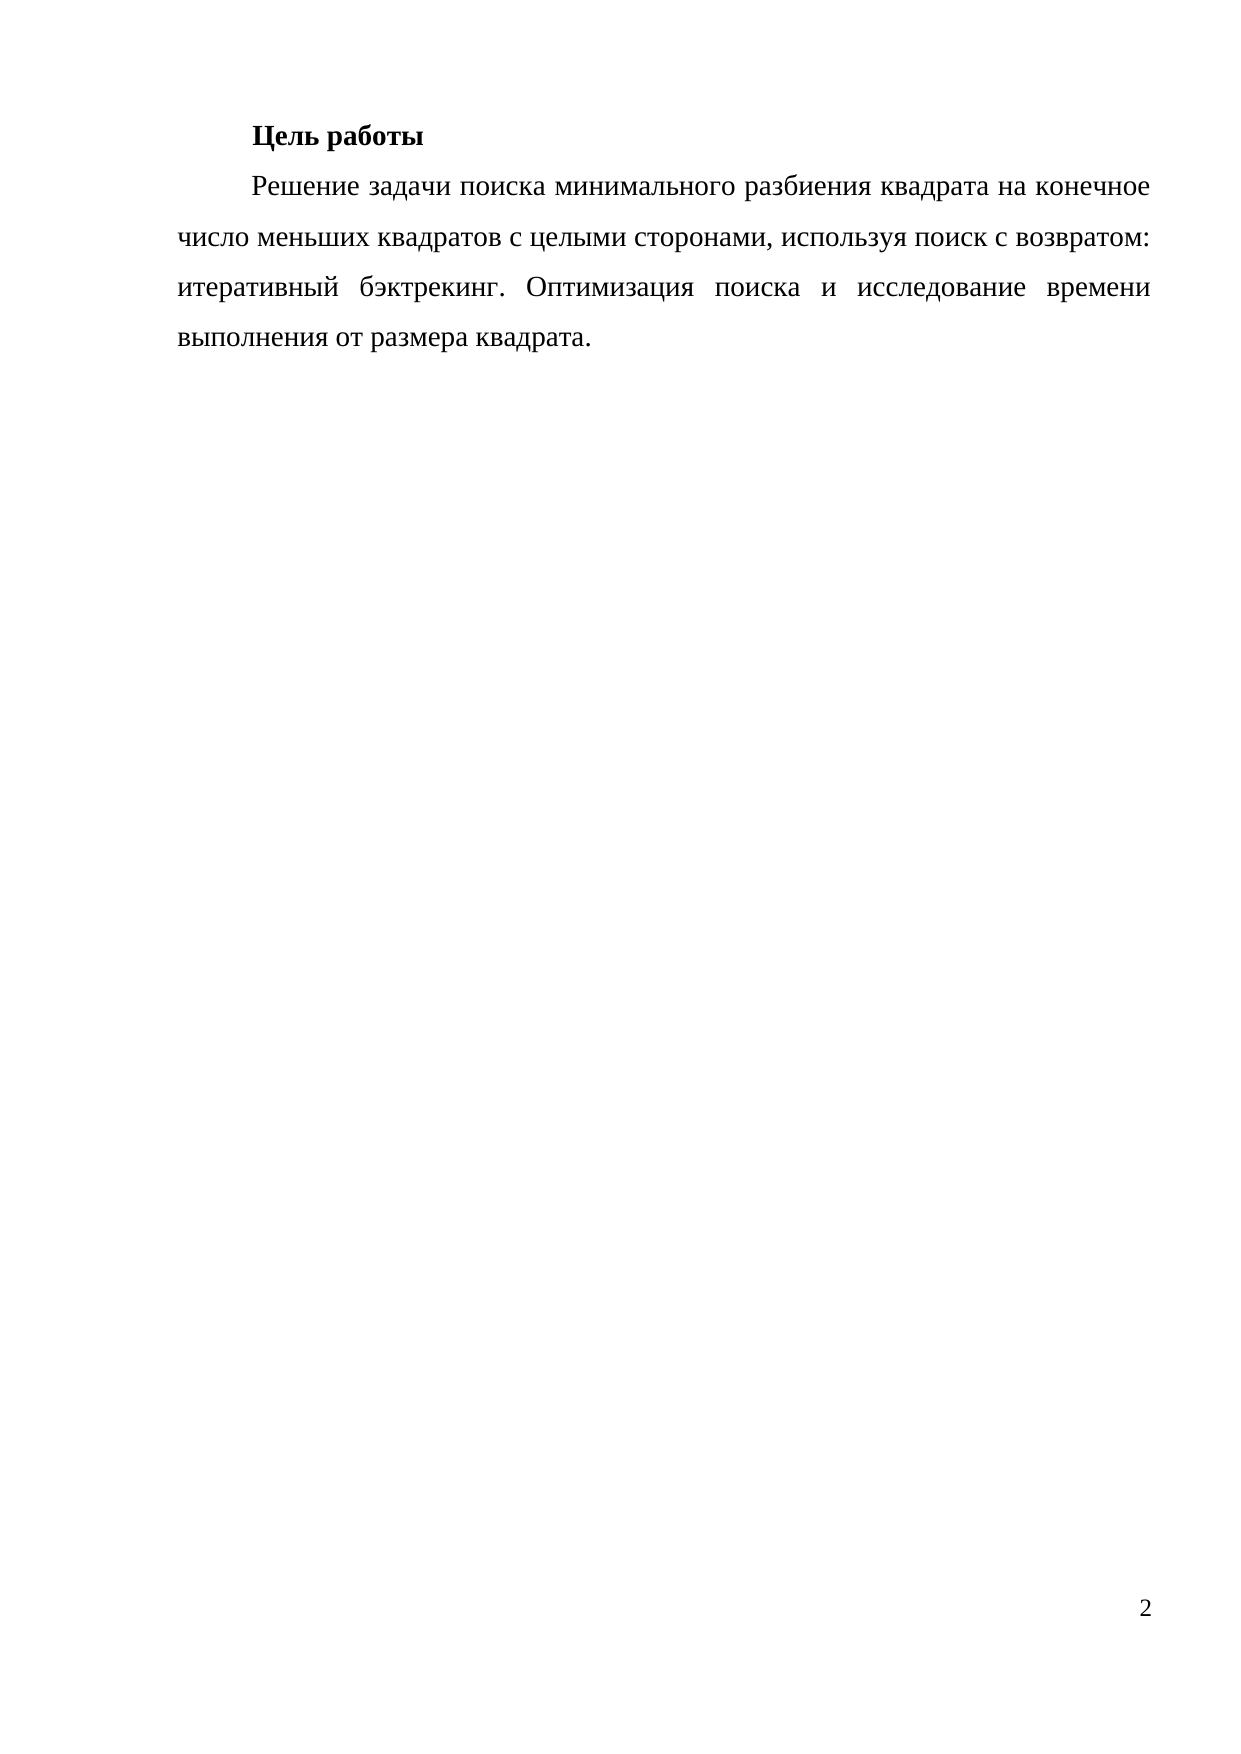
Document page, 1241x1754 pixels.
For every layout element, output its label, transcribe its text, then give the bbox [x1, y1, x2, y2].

subtitle Цель работы [177, 118, 1152, 152]
text Решение задачи поиска минимального разбиения квадрата на конечное число меньших квадратов с целыми сторонами, используя поиск с возвратом: итеративный бэктрекинг. Оптимизация поиска и исследование времени выполнения от размера квадрата. [177, 168, 1152, 353]
